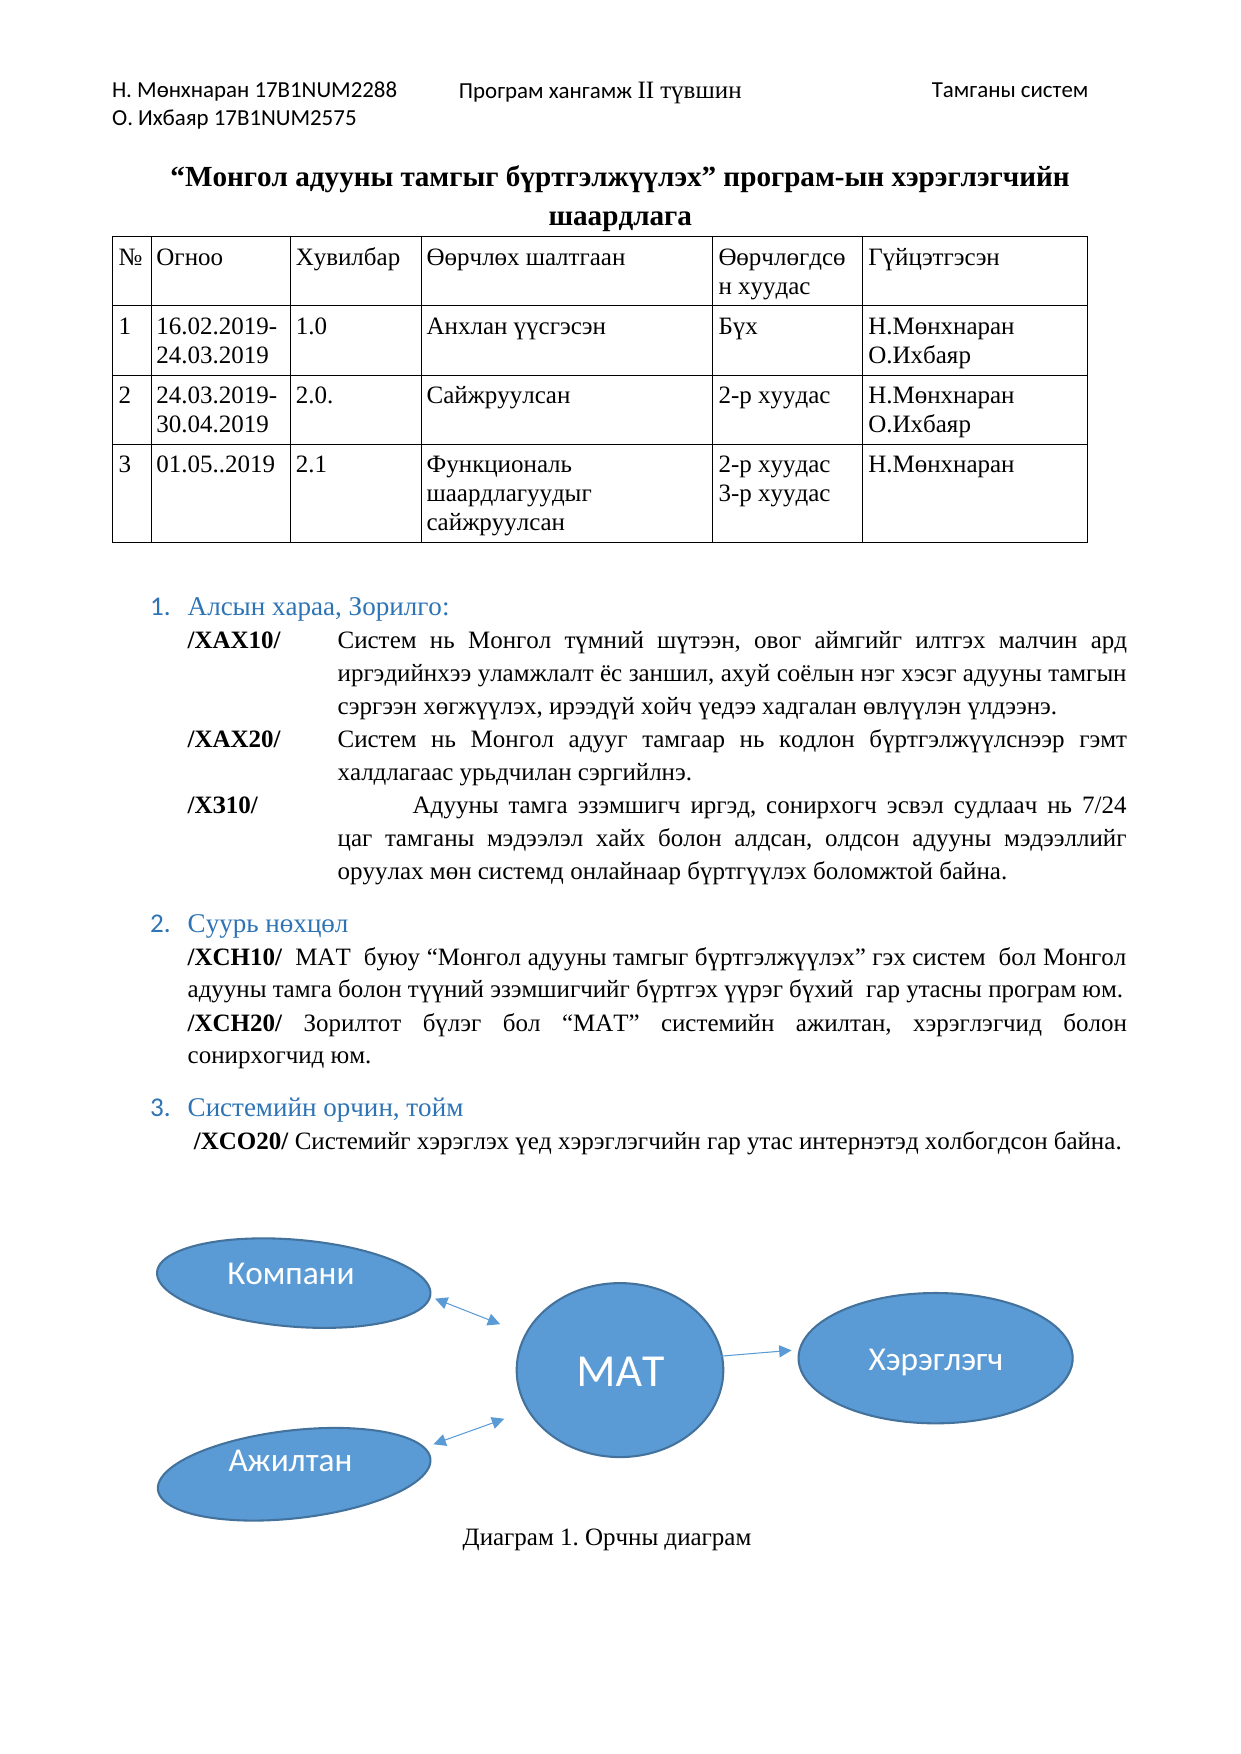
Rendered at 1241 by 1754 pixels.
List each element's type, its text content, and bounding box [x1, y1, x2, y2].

list /ХСО20/ Системийг хэрэглэх үед хэрэглэгчийн гар утас интернэтэд холбогдсон байна. [187, 1126, 1128, 1155]
subtitle Суурь нөхцөл [150, 906, 1128, 939]
table_cell 01.05..2019 [152, 445, 290, 542]
table_cell Н.Мөнхнаран О.Ихбаяр [863, 306, 1087, 374]
table_header Огноо [152, 237, 290, 305]
table_header Өөрчлөгдсөн хуудас [713, 237, 862, 305]
list /ХСН10/ МАТ буюу “Монгол адууны тамгыг бүртгэлжүүлэх” гэх систем бол Монгол адууны тамга болон түүний эзэмшигчийг бүртгэх үүрэг бүхий гар утасны програм юм. [187, 942, 1128, 1003]
list /ХЗ10/ Адууны тамга эзэмшигч иргэд, сонирхогч эсвэл судлаач нь 7/24 цаг тамганы мэдээлэл хайх болон алдсан, олдсон адууны мэдээллийг оруулах мөн системд онлайнаар бүртгүүлэх боломжтой байна. [187, 790, 1128, 885]
table_cell 1 [113, 306, 151, 374]
table_cell 24.03.2019-30.04.2019 [152, 376, 290, 444]
table_cell Сайжруулсан [422, 376, 712, 444]
table_cell Н.Мөнхнаран О.Ихбаяр [863, 376, 1087, 444]
table_cell 2 [113, 376, 151, 444]
list /ХАХ10/ Систем нь Монгол түмний шүтээн, овог аймгийг илтгэх малчин ард иргэдийнхээ уламжлалт ёс заншил, ахуй соёлын нэг хэсэг адууны тамгын сэргээн хөгжүүлэх, ирээдүй хойч үедээ хадгалан өвлүүлэн үлдээнэ. [187, 625, 1128, 720]
table_cell 16.02.2019-24.03.2019 [152, 306, 290, 374]
table_header Өөрчлөх шалтгаан [422, 237, 712, 305]
list /XAX20/ Систем нь Монгол адууг тамгаар нь кодлон бүртгэлжүүлснээр гэмт халдлагаас урьдчилан сэргийлнэ. [187, 724, 1128, 786]
list Диаграм 1. Орчны диаграм [187, 1522, 1128, 1551]
table_cell Бүх [713, 306, 862, 374]
table_header № [113, 237, 151, 305]
table_cell 2.1 [291, 445, 421, 542]
table_cell Функциональ шаардлагуудыг сайжруулсан [422, 445, 712, 542]
subtitle Системийн орчин, тойм [150, 1090, 1128, 1123]
table_cell Н.Мөнхнаран [863, 445, 1087, 542]
table_cell 2-р хуудас 3-р хуудас [713, 445, 862, 542]
subtitle Алсын хараа, Зорилго: [150, 589, 1128, 622]
table_header Гүйцэтгэсэн [863, 237, 1087, 305]
table_cell 2-р хуудас [713, 376, 862, 444]
table_cell 1.0 [291, 306, 421, 374]
table_cell 3 [113, 445, 151, 542]
text “Монгол адууны тамгыг бүртгэлжүүлэх” програм-ын хэрэглэгчийн шаардлага [112, 159, 1128, 231]
table_header Хувилбар [291, 237, 421, 305]
list /ХСН20/ Зорилтот бүлэг бол “МАТ” системийн ажилтан, хэрэглэгчид болон сонирхогчид юм. [187, 1008, 1128, 1069]
table_cell Анхлан үүсгэсэн [422, 306, 712, 374]
table_cell 2.0. [291, 376, 421, 444]
